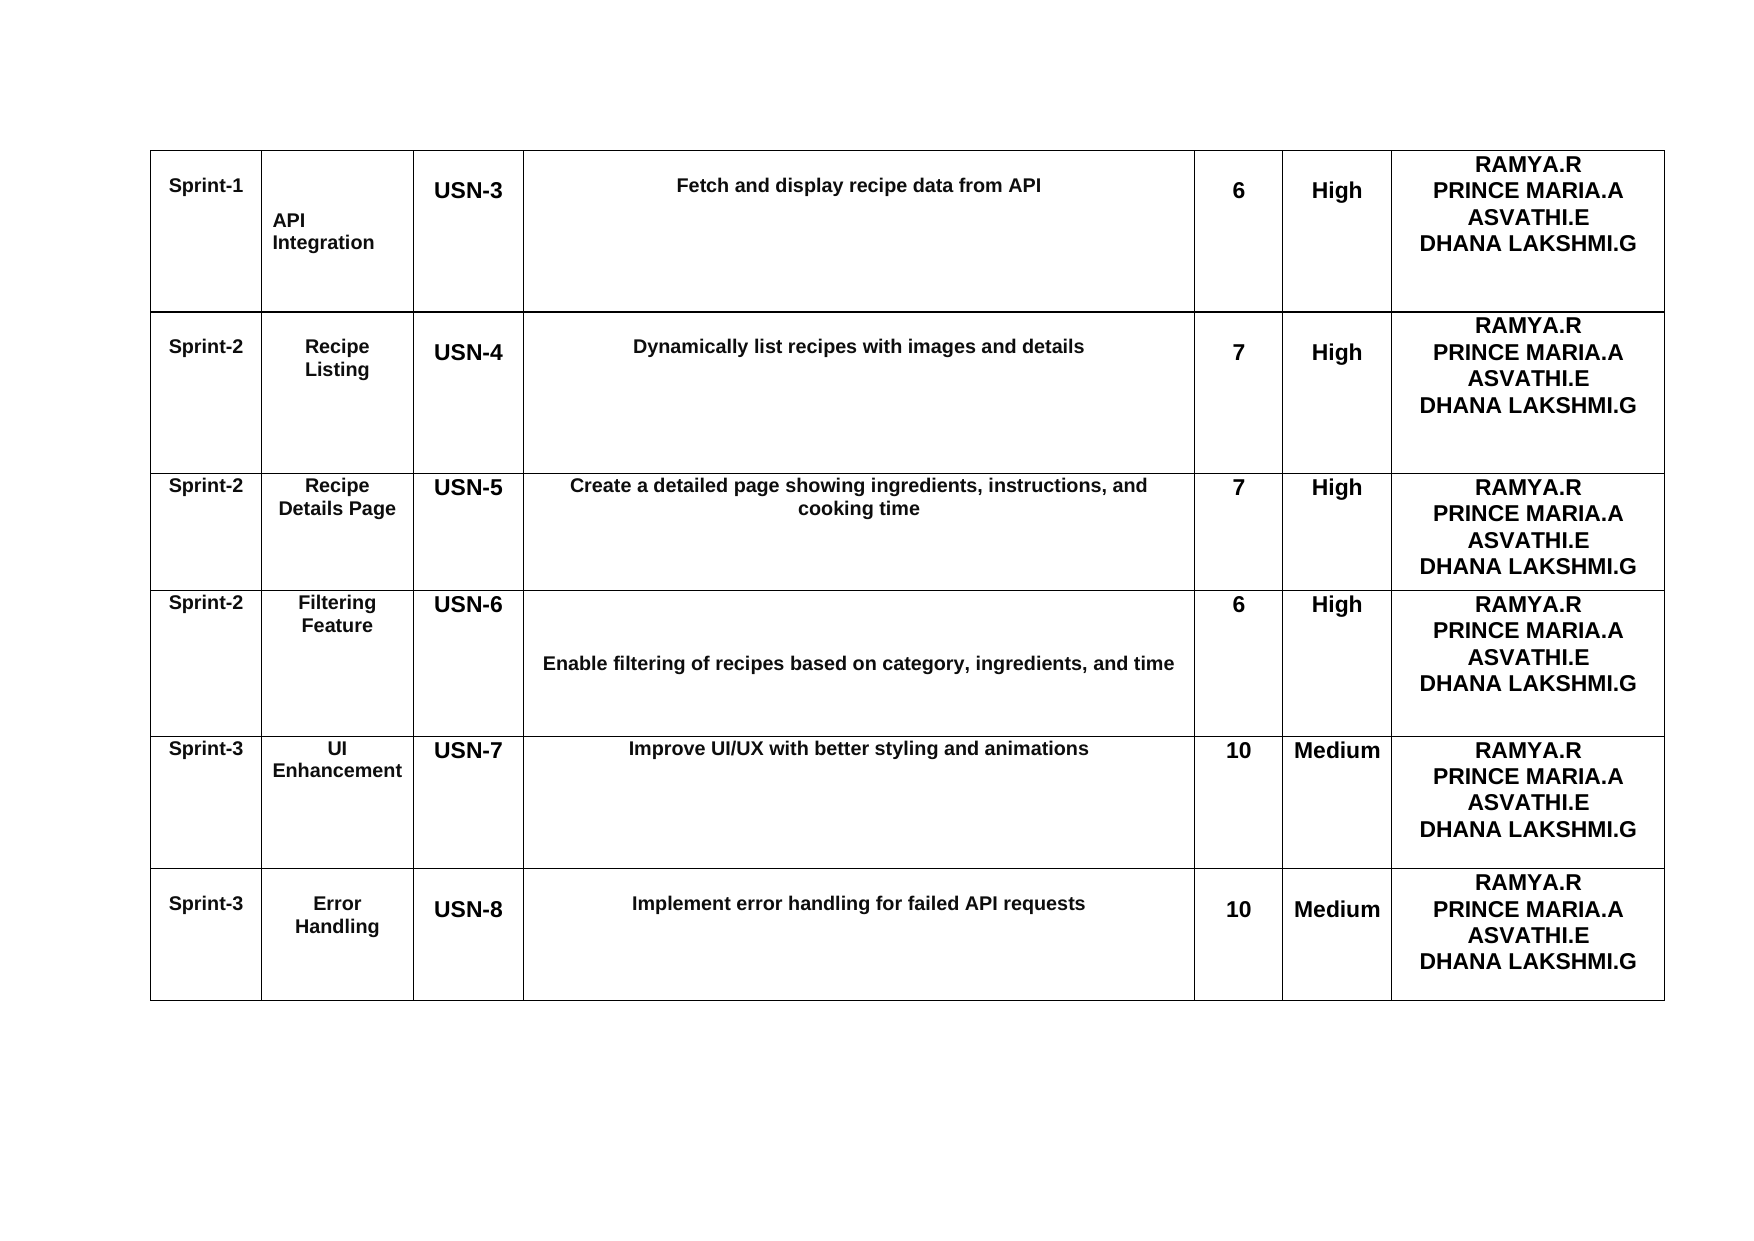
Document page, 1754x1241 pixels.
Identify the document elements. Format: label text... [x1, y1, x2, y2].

table_cell Sprint-2 [151, 474, 261, 590]
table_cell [1392, 151, 1664, 311]
table_cell Create a detailed page showing ingredients, instructions, and cooking time [524, 474, 1194, 590]
table_cell Filtering Feature [262, 591, 413, 736]
table_cell High [1283, 151, 1391, 311]
table_cell Implement error handling for failed API requests [524, 869, 1194, 1000]
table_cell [1392, 869, 1664, 1000]
table_cell Sprint-1 [151, 151, 261, 311]
table_cell 10 [1195, 869, 1282, 1000]
table_cell Error Handling [262, 869, 413, 1000]
table_cell USN-6 [414, 591, 523, 736]
table_cell USN-4 [414, 313, 523, 473]
table_cell Recipe Listing [262, 313, 413, 473]
table_cell RAMYA.R PRINCE MARIA.A ASVATHI.E DHANA LAKSHMI.G [1392, 474, 1664, 590]
table_cell Improve UI/UX with better styling and animations [524, 737, 1194, 868]
table_cell Sprint-2 [151, 313, 261, 473]
table_cell High [1283, 313, 1391, 473]
table_cell 7 [1195, 474, 1282, 590]
table_cell Fetch and display recipe data from API [524, 151, 1194, 311]
table_cell UI Enhancement [262, 737, 413, 868]
table_cell Medium [1283, 737, 1391, 868]
table_cell Enable filtering of recipes based on category, ingredients, and time [524, 591, 1194, 736]
table_cell High [1283, 591, 1391, 736]
table_cell 7 [1195, 313, 1282, 473]
table_cell High [1283, 474, 1391, 590]
table_cell RAMYA.R PRINCE MARIA.A ASVATHI.E DHANA LAKSHMI.G [1392, 737, 1664, 868]
table_cell Dynamically list recipes with images and details [524, 313, 1194, 473]
table_cell USN-3 [414, 151, 523, 311]
table_cell Sprint-2 [151, 591, 261, 736]
table_cell API Integration [262, 151, 413, 311]
table_cell 6 [1195, 591, 1282, 736]
table_cell RAMYA.R PRINCE MARIA.A ASVATHI.E DHANA LAKSHMI.G [1392, 591, 1664, 736]
table_cell Sprint-3 [151, 737, 261, 868]
table_cell Sprint-3 [151, 869, 261, 1000]
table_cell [1392, 313, 1664, 473]
table_cell 10 [1195, 737, 1282, 868]
table_cell 6 [1195, 151, 1282, 311]
table_cell Recipe Details Page [262, 474, 413, 590]
table_cell USN-7 [414, 737, 523, 868]
table_cell USN-5 [414, 474, 523, 590]
table_cell Medium [1283, 869, 1391, 1000]
table_cell USN-8 [414, 869, 523, 1000]
